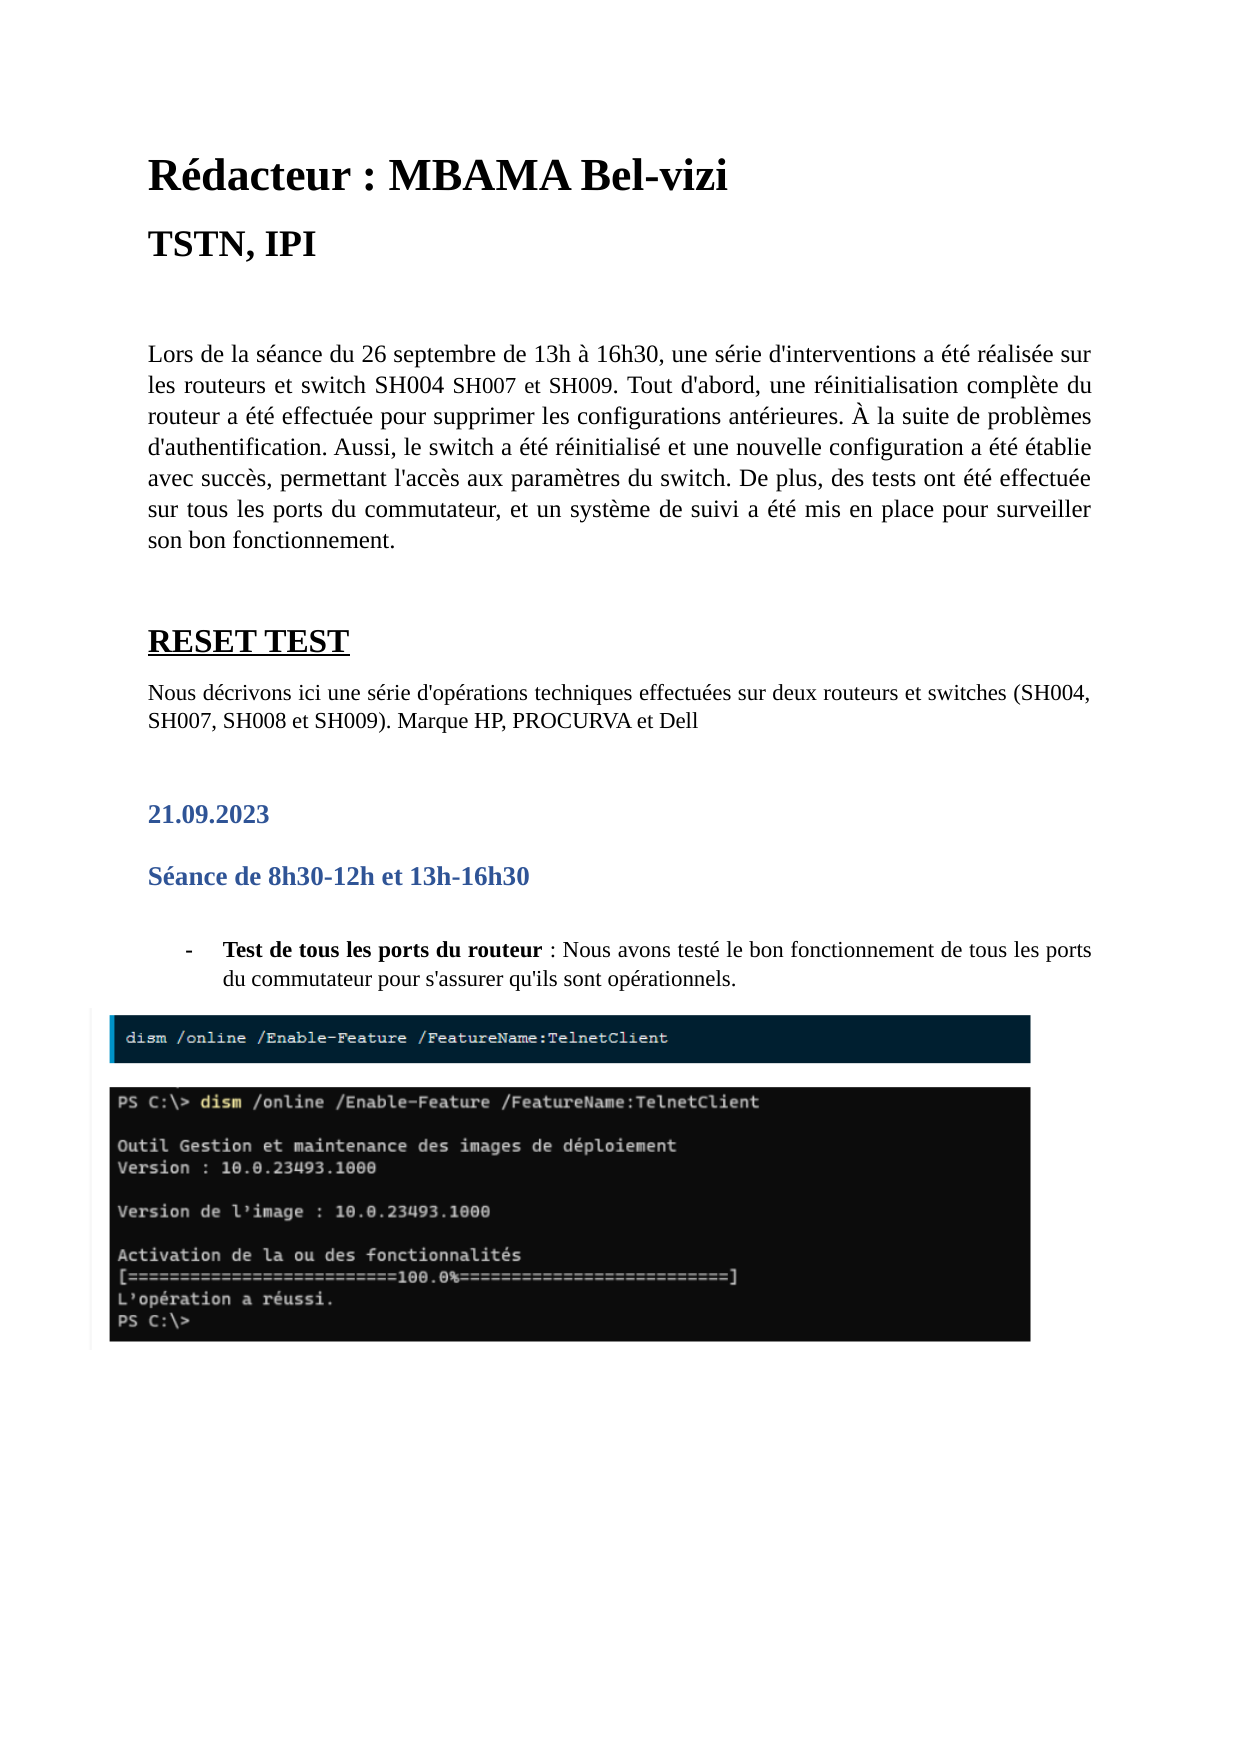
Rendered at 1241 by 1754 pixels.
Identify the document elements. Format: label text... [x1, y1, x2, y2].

text Nous décrivons ici une série d'opérations techniques effectuées sur deux routeurs et switches (SH004, SH007, SH008 et SH009). Marque HP, PROCURVA et Dell [148, 679, 1093, 734]
list Test de tous les ports du routeur : Nous avons testé le bon fonctionnement de tous les ports du commutateur pour s'assurer qu'ils sont opérationnels. [185, 936, 1093, 991]
text 21.09.2023 [148, 798, 1093, 829]
text RESET TEST [148, 621, 1093, 659]
text Séance de 8h30-12h et 13h-16h30 [148, 860, 1093, 891]
text Lors de la séance du 26 septembre de 13h à 16h30, une série d'interventions a été réalisée sur les routeurs et switch SH004 SH007 et SH009. Tout d'abord, une réinitialisation complète du routeur a été effectuée pour supprimer les configurations antérieures. À la suite de problèmes d'authentification. Aussi, le switch a été réinitialisé et une nouvelle configuration a été établie avec succès, permettant l'accès aux paramètres du switch. De plus, des tests ont été effectuée sur tous les ports du commutateur, et un système de suivi a été mis en place pour surveiller son bon fonctionnement. [148, 284, 1093, 554]
text Rédacteur : MBAMA Bel-vizi [148, 148, 1093, 200]
picture [87, 1008, 1033, 1350]
text TSTN, IPI [148, 221, 1093, 264]
